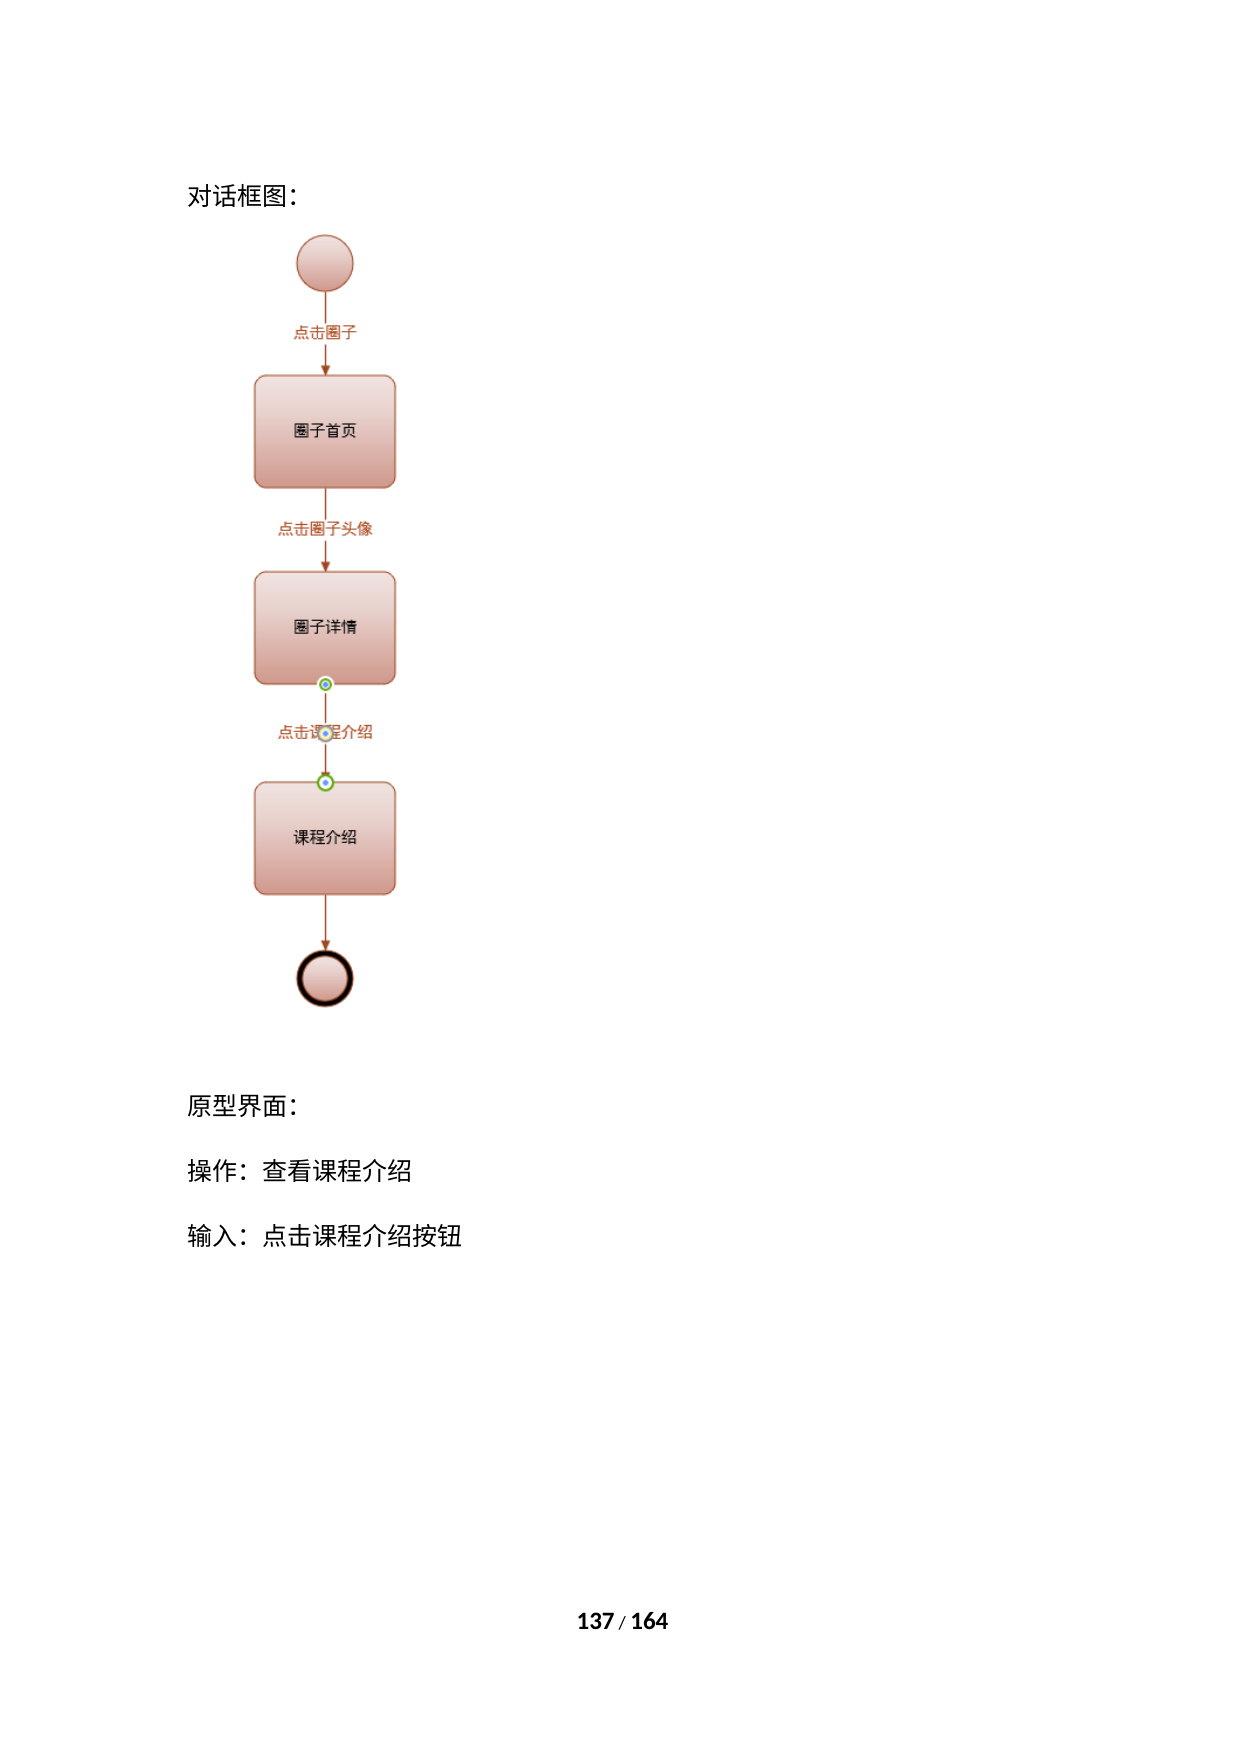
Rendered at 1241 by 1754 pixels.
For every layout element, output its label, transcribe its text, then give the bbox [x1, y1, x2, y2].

picture [187, 227, 483, 1030]
text 操作：查看课程介绍 [187, 1137, 1053, 1202]
text 原型界面： [187, 1072, 1053, 1137]
text 输入：点击课程介绍按钮 [187, 1202, 1053, 1267]
text 对话框图： [187, 162, 1053, 227]
